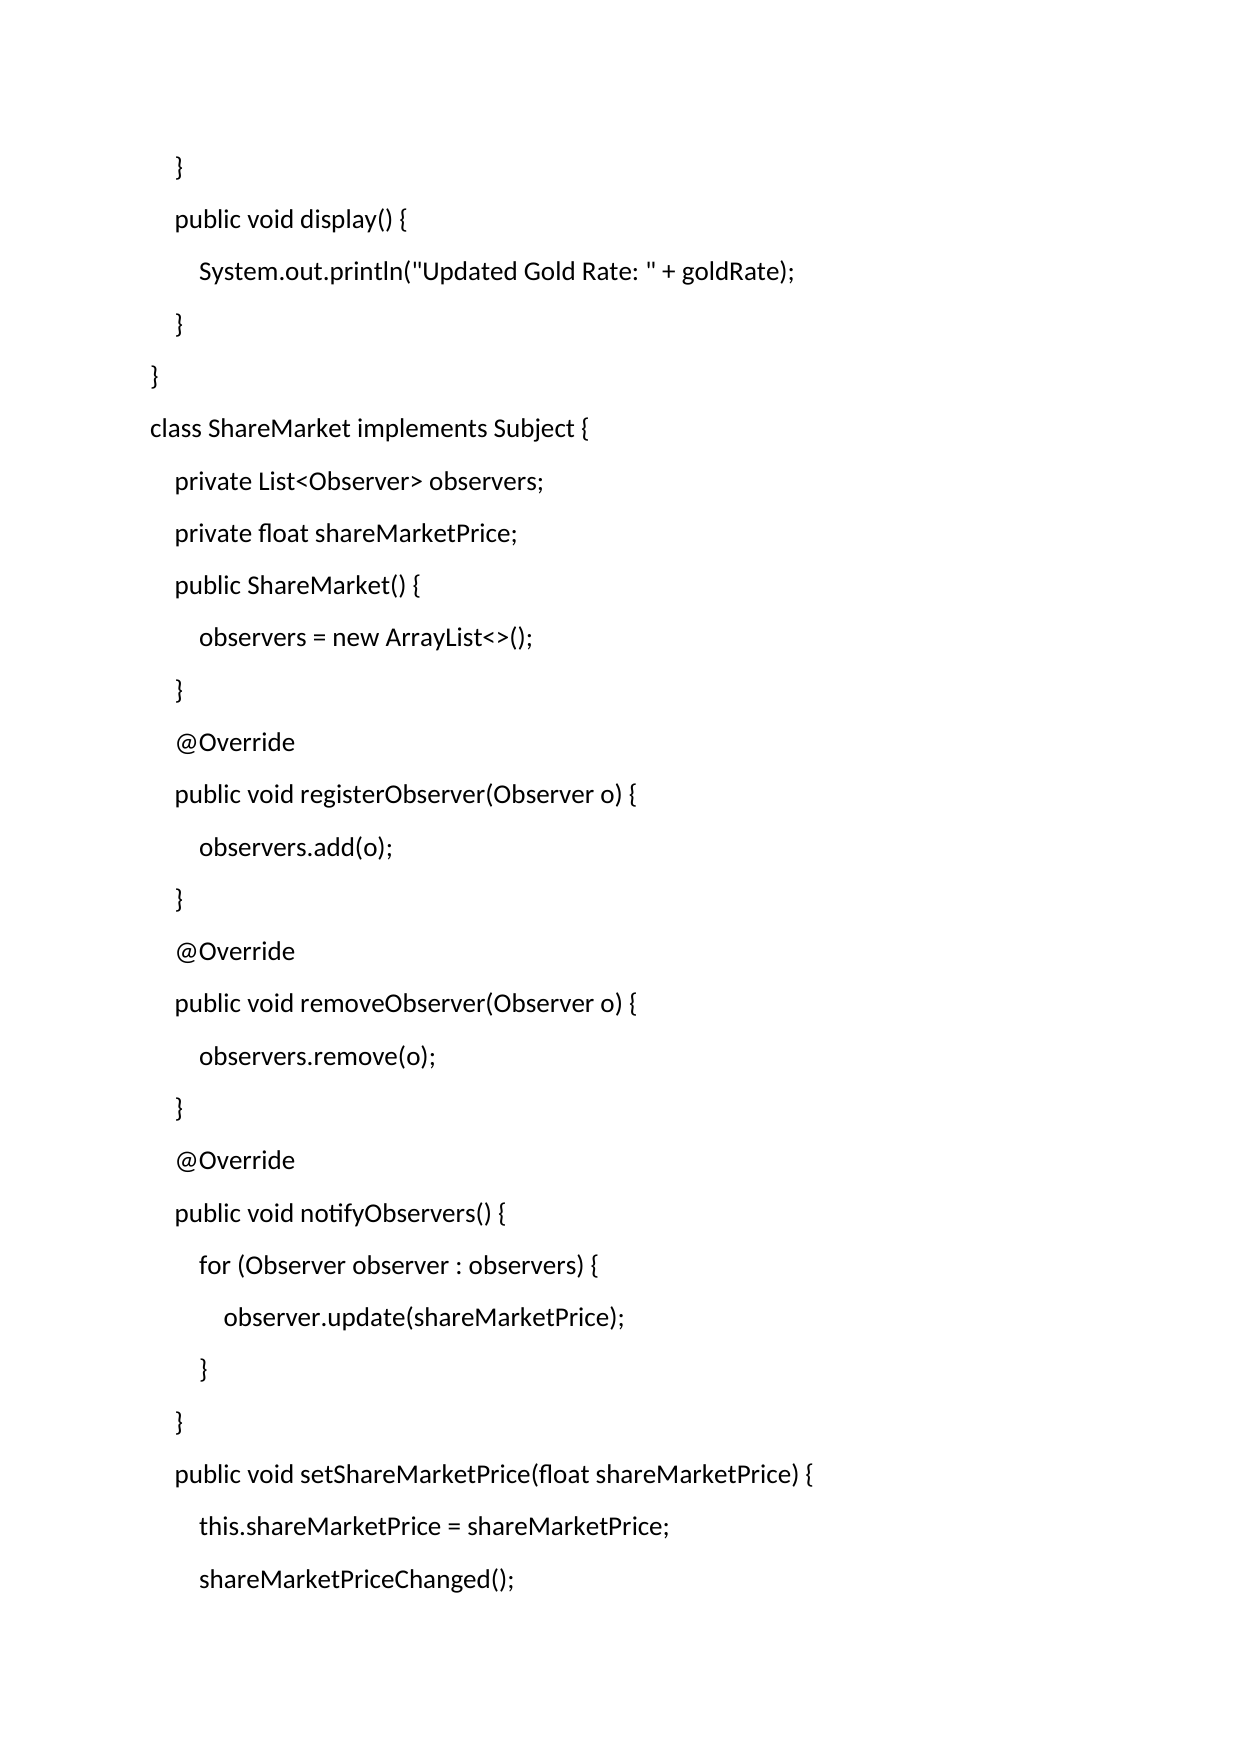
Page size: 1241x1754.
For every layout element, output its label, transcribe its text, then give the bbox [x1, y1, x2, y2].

text shareMarketPriceChanged(); [150, 1562, 1090, 1595]
text for (Observer observer : observers) { [150, 1248, 1090, 1281]
text public ShareMarket() { [150, 568, 1090, 601]
text public void registerObserver(Observer o) { [150, 777, 1090, 811]
text observer.update(shareMarketPrice); [150, 1300, 1090, 1333]
text private List<Observer> observers; [150, 464, 1090, 497]
text observers.add(o); [150, 830, 1090, 863]
text public void setShareMarketPrice(float shareMarketPrice) { [150, 1457, 1090, 1490]
text } [150, 673, 1090, 706]
text observers = new ArrayList<>(); [150, 621, 1090, 654]
text } [150, 150, 1090, 183]
text this.shareMarketPrice = shareMarketPrice; [150, 1509, 1090, 1543]
text @Override [150, 725, 1090, 758]
text } [150, 307, 1090, 340]
text @Override [150, 1143, 1090, 1177]
text } [150, 1091, 1090, 1124]
text } [150, 882, 1090, 915]
text observers.remove(o); [150, 1039, 1090, 1072]
text @Override [150, 934, 1090, 967]
text private float shareMarketPrice; [150, 516, 1090, 549]
text System.out.println("Updated Gold Rate: " + goldRate); [150, 254, 1090, 288]
text public void removeObserver(Observer o) { [150, 987, 1090, 1020]
text class ShareMarket implements Subject { [150, 411, 1090, 444]
text } [150, 359, 1090, 392]
text } [150, 1353, 1090, 1386]
text public void notifyObservers() { [150, 1196, 1090, 1229]
text } [150, 1405, 1090, 1438]
text public void display() { [150, 202, 1090, 235]
